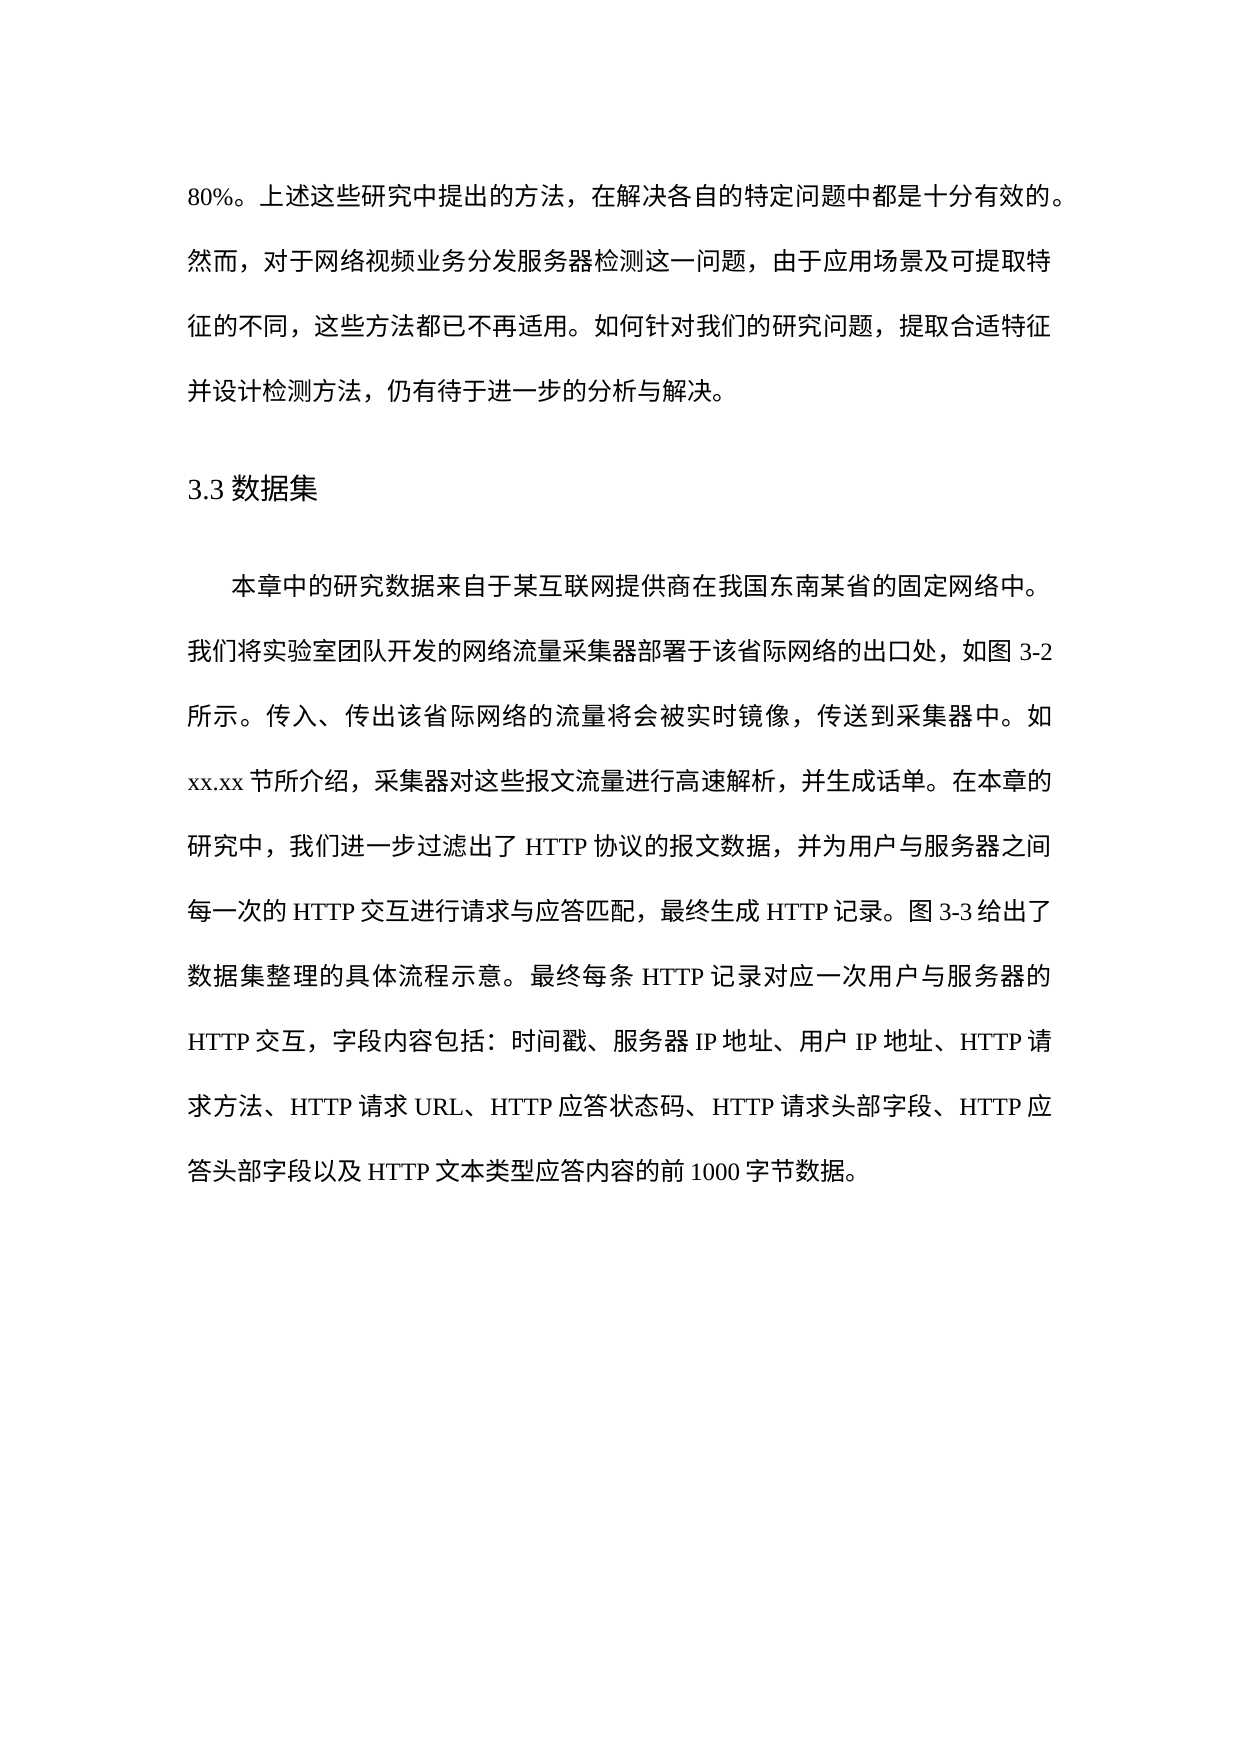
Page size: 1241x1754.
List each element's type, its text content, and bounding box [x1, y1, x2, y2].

text 数据集 [187, 454, 1053, 519]
text 本章中的研究数据来自于某互联网提供商在我国东南某省的固定网络中。我们将实验室团队开发的网络流量采集器部署于该省际网络的出口处，如图3-2所示。传入、传出该省际网络的流量将会被实时镜像，传送到采集器中。如xx.xx节所介绍，采集器对这些报文流量进行高速解析，并生成话单。在本章的研究中，我们进一步过滤出了HTTP协议的报文数据，并为用户与服务器之间每一次的HTTP交互进行请求与应答匹配，最终生成HTTP记录。图3-3给出了数据集整理的具体流程示意。最终每条HTTP记录对应一次用户与服务器的HTTP交互，字段内容包括：时间戳、服务器IP地址、用户IP地址、HTTP请求方法、HTTP请求URL、HTTP应答状态码、HTTP请求头部字段、HTTP应答头部字段以及HTTP文本类型应答内容的前1000字节数据。 [187, 552, 1053, 1202]
